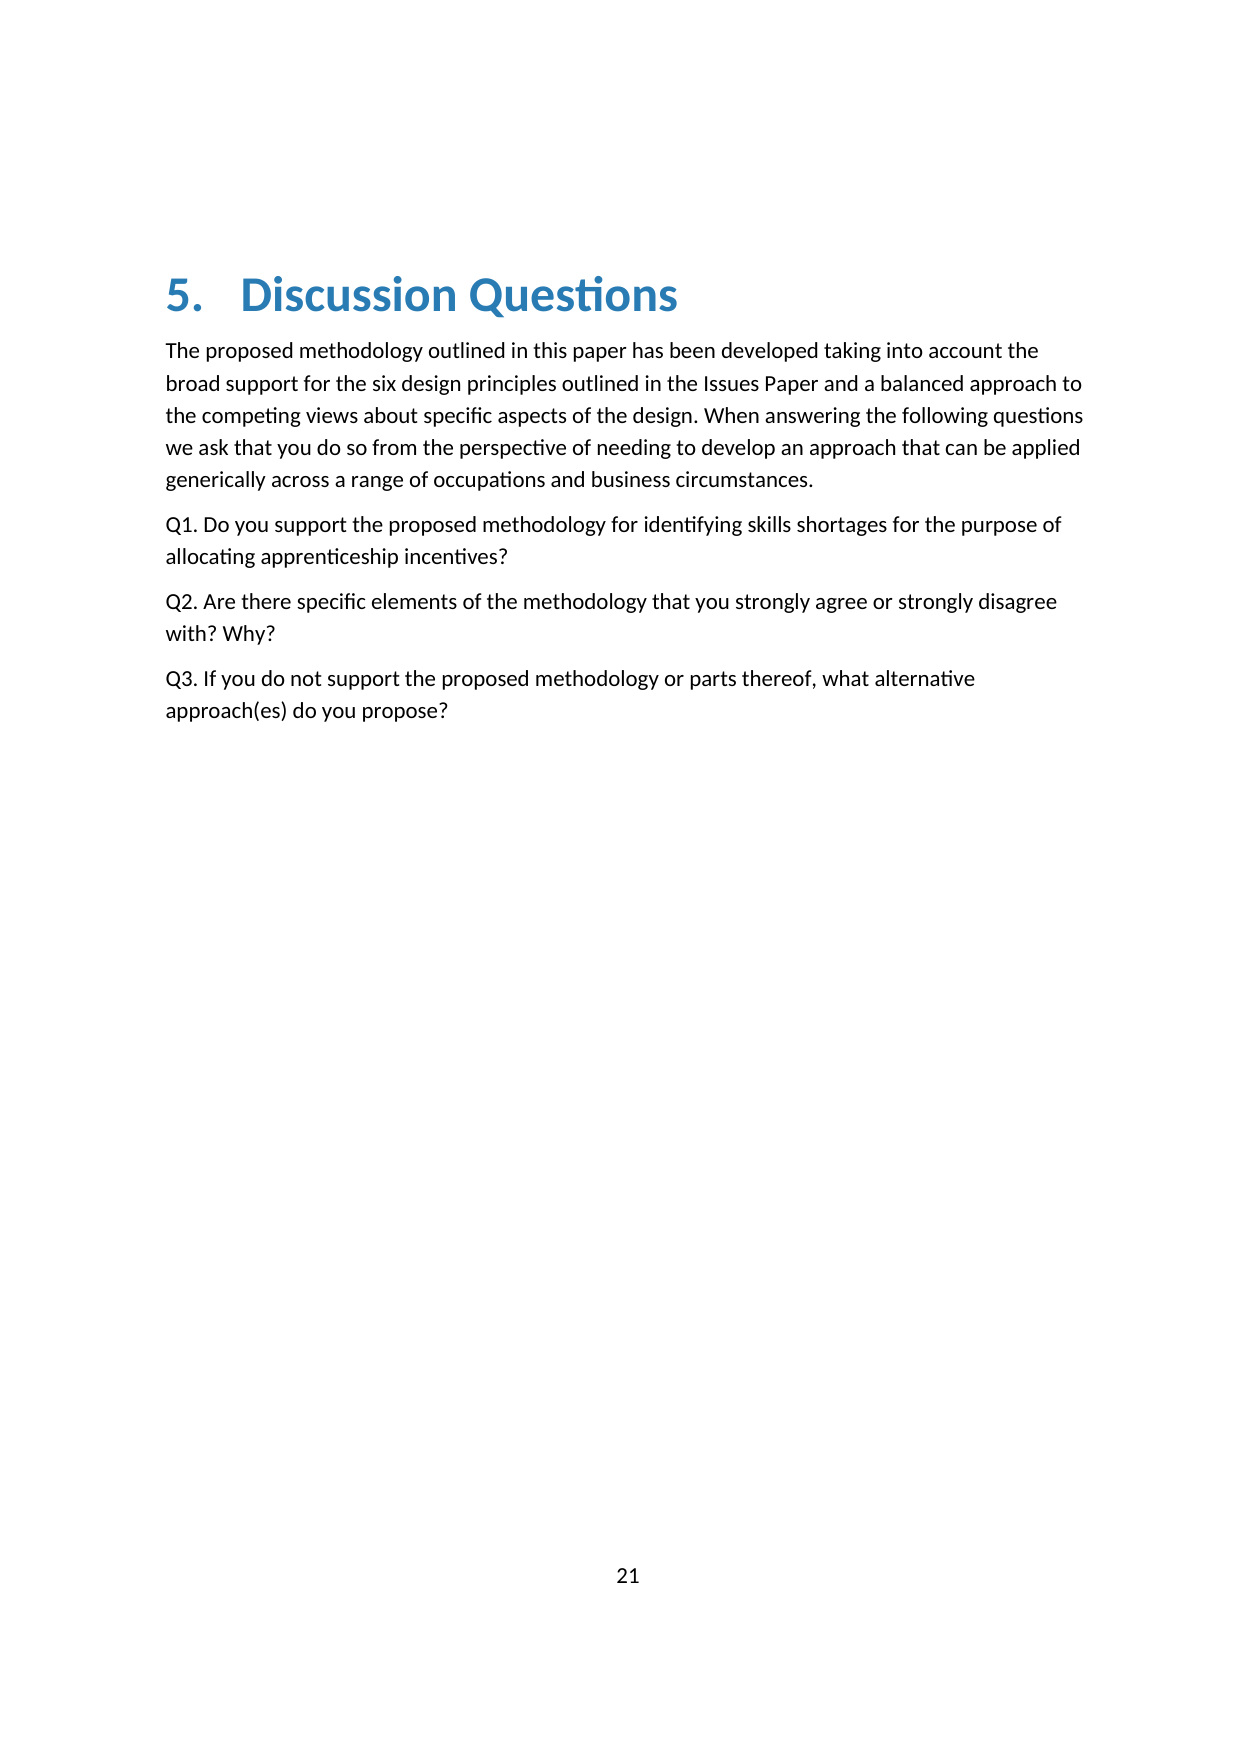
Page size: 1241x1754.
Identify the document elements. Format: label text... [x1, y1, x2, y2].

subtitle Discussion Questions [165, 263, 1090, 324]
text Q2. Are there specific elements of the methodology that you strongly agree or strongly disagree with? Why? [165, 587, 1090, 647]
text The proposed methodology outlined in this paper has been developed taking into account the broad support for the six design principles outlined in the Issues Paper and a balanced approach to the competing views about specific aspects of the design. When answering the following questions we ask that you do so from the perspective of needing to develop an approach that can be applied generically across a range of occupations and business circumstances. [165, 337, 1090, 493]
text Q1. Do you support the proposed methodology for identifying skills shortages for the purpose of allocating apprenticeship incentives? [165, 510, 1090, 570]
text Q3. If you do not support the proposed methodology or parts thereof, what alternative approach(es) do you propose? [165, 664, 1090, 724]
